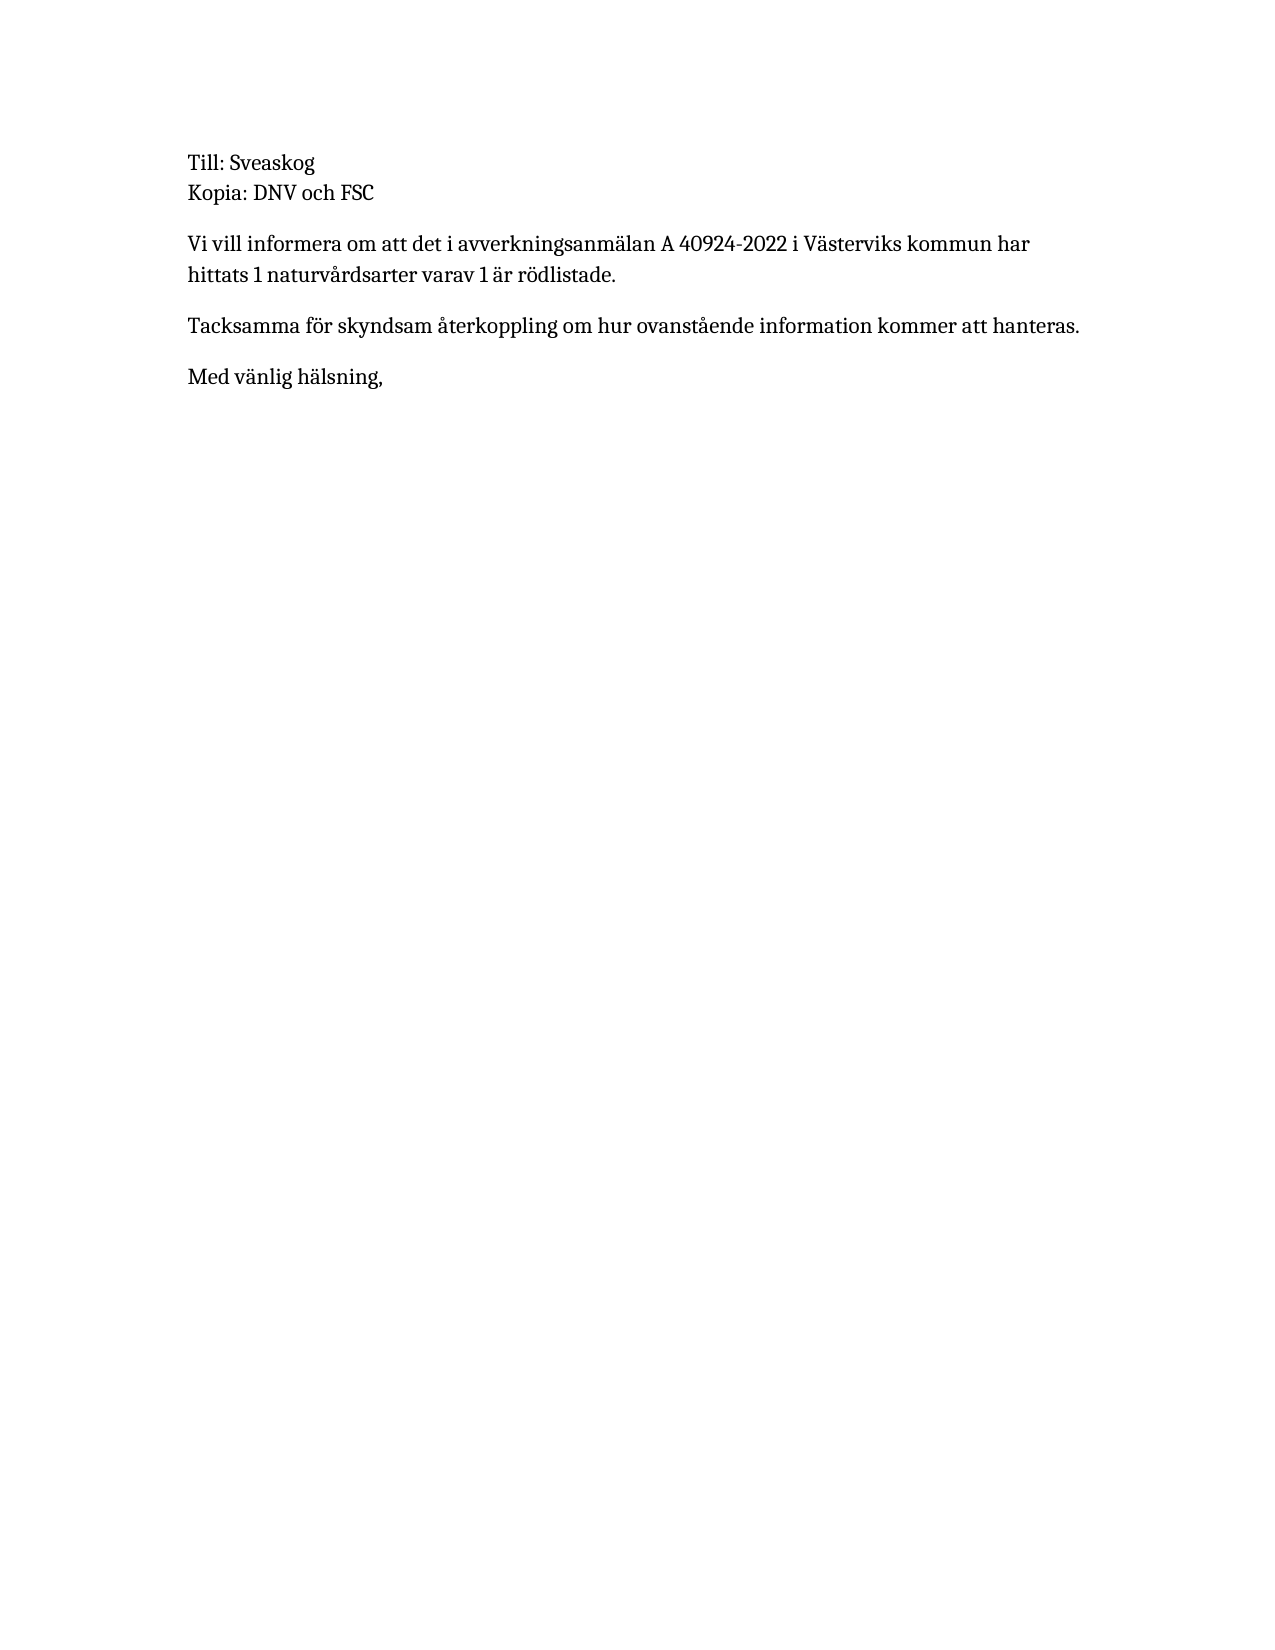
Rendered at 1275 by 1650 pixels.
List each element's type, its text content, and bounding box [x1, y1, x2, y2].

text Med vänlig hälsning, [187, 363, 1087, 420]
text Tacksamma för skyndsam återkoppling om hur ovanstående information kommer att hanteras. [187, 312, 1087, 339]
text Till: Sveaskog Kopia: DNV och FSC [187, 150, 1087, 207]
text Vi vill informera om att det i avverkningsanmälan A 40924-2022 i Västerviks kommun har hittats 1 naturvårdsarter varav 1 är rödlistade. [187, 231, 1087, 288]
